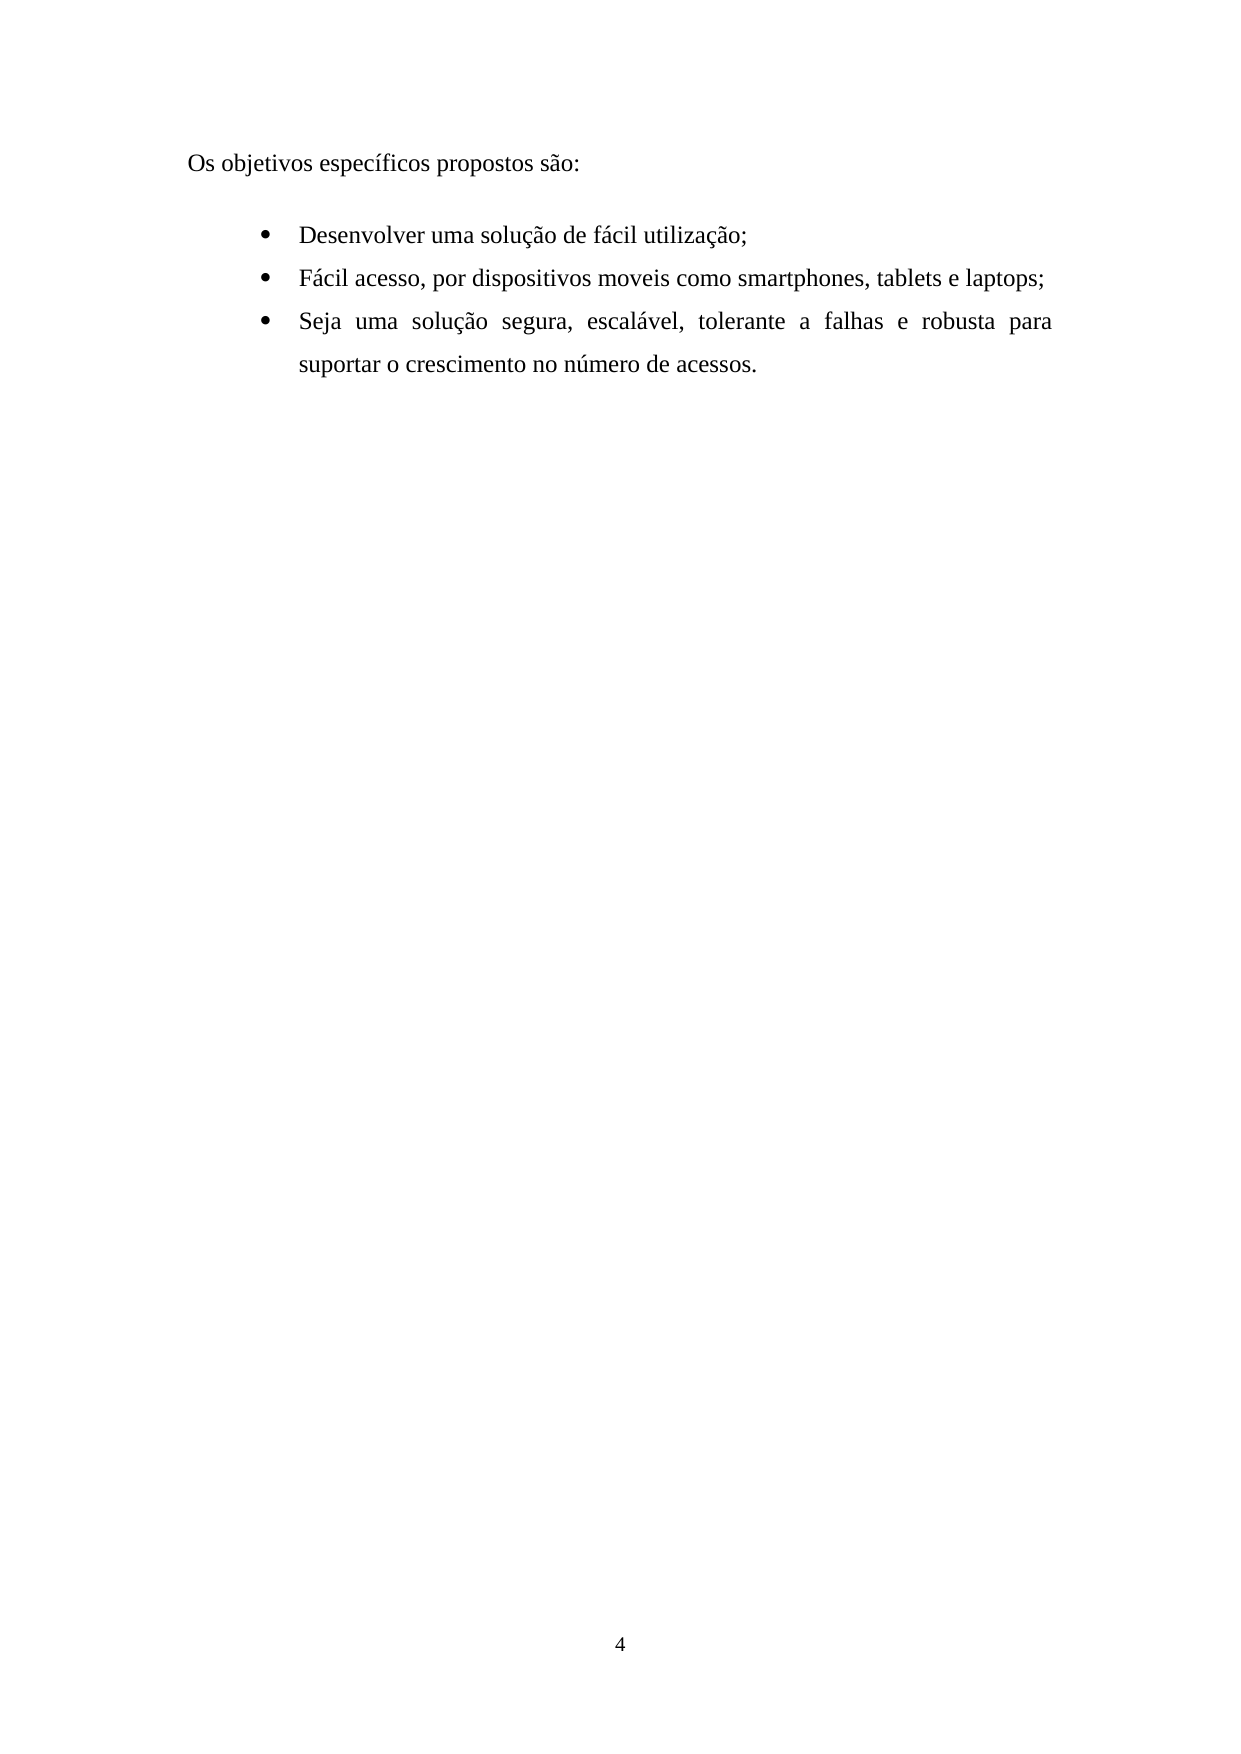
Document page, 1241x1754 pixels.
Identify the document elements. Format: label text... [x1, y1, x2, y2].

list Fácil acesso, por dispositivos moveis como smartphones, tablets e laptops; [261, 263, 1053, 292]
list Desenvolver uma solução de fácil utilização; [261, 220, 1053, 249]
text Os objetivos específicos propostos são: [187, 148, 1053, 176]
list Seja uma solução segura, escalável, tolerante a falhas e robusta para suportar o crescimento no número de acessos. [261, 306, 1053, 378]
